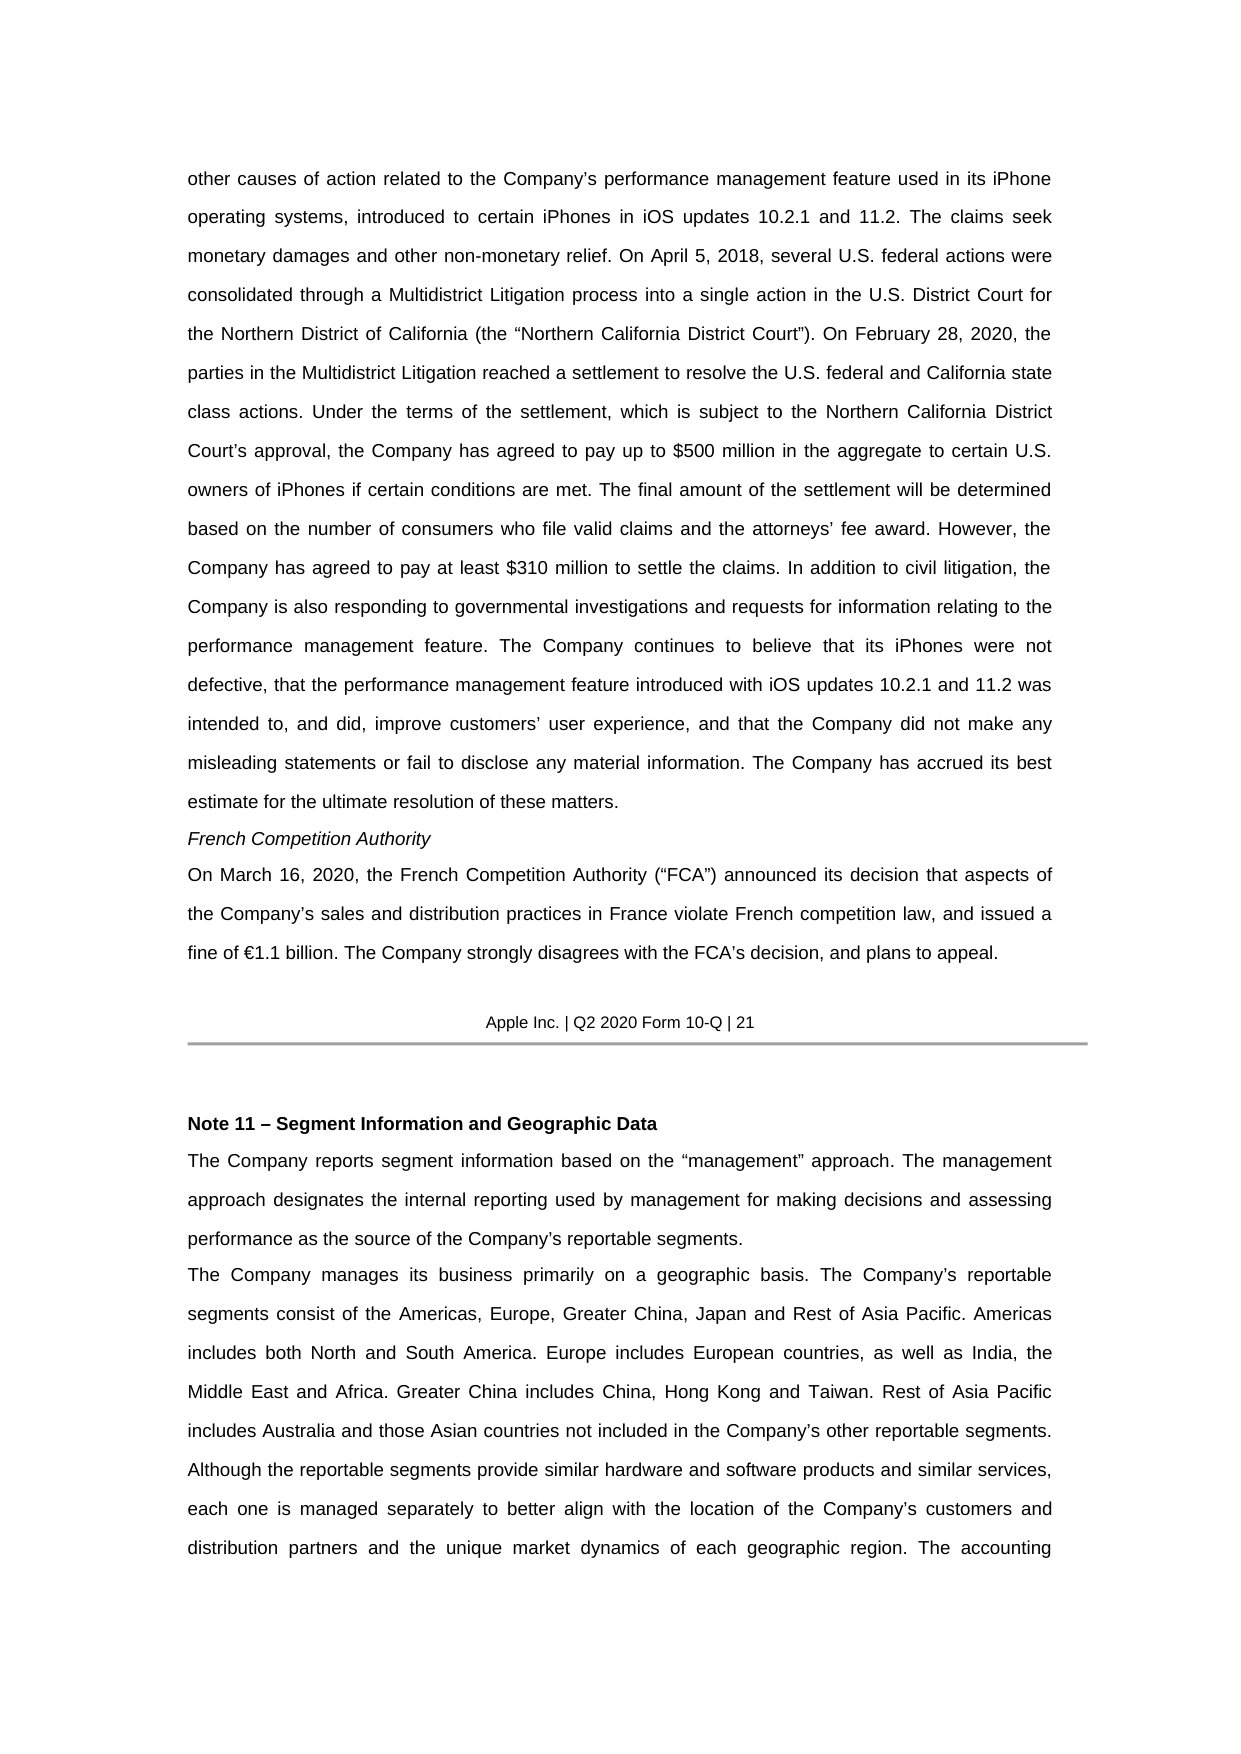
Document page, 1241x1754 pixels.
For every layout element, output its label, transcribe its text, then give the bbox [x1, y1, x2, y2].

text The Company reports segment information based on the “management” approach. The management approach designates the internal reporting used by management for making decisions and assessing performance as the source of the Company’s reportable segments. [187, 1144, 1053, 1254]
text On March 16, 2020, the French Competition Authority (“FCA”) announced its decision that aspects of the Company’s sales and distribution practices in France violate French competition law, and issued a fine of €1.1 billion. The Company strongly disagrees with the FCA’s decision, and plans to appeal. [187, 859, 1053, 969]
text Apple Inc. | Q2 2020 Form 10-Q | 21 [187, 1006, 1053, 1038]
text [187, 1259, 1053, 1564]
text Note 11 – Segment Information and Geographic Data [187, 1107, 1053, 1140]
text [187, 162, 1053, 818]
text French Competition Authority [187, 822, 1053, 854]
